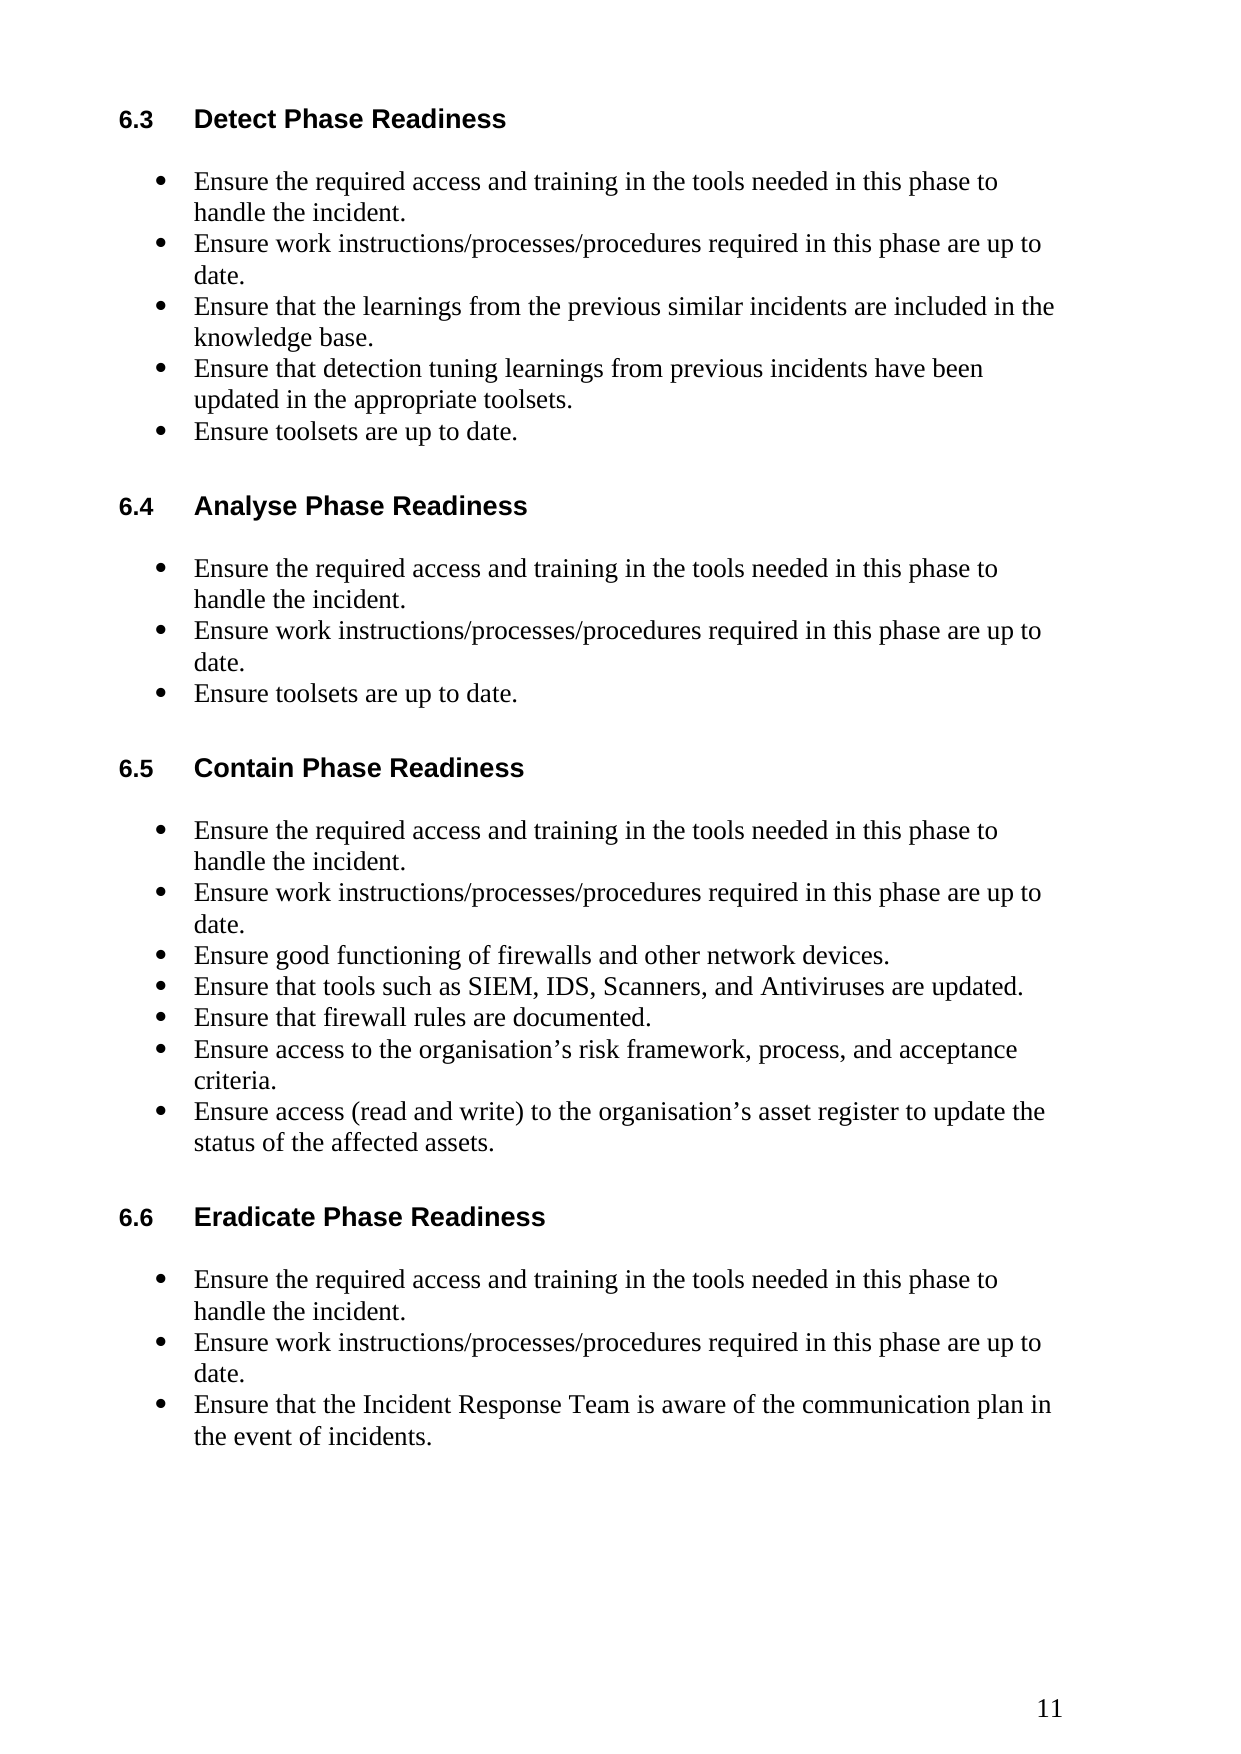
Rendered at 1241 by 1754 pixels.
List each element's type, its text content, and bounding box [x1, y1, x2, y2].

subtitle Analyse Phase Readiness [118, 490, 1063, 521]
subtitle Eradicate Phase Readiness [118, 1201, 1063, 1232]
list Ensure that tools such as SIEM, IDS, Scanners, and Antiviruses are updated. [156, 970, 1063, 1001]
list Ensure that firewall rules are documented. [156, 1001, 1063, 1033]
list Ensure the required access and training in the tools needed in this phase to handle the incident. [156, 165, 1063, 228]
list Ensure work instructions/processes/procedures required in this phase are up to date. [156, 228, 1063, 290]
list Ensure the required access and training in the tools needed in this phase to handle the incident. [156, 1263, 1063, 1326]
list Ensure that detection tuning learnings from previous incidents have been updated in the appropriate toolsets. [156, 352, 1063, 415]
list Ensure good functioning of firewalls and other network devices. [156, 939, 1063, 970]
list Ensure work instructions/processes/procedures required in this phase are up to date. [156, 877, 1063, 939]
list Ensure work instructions/processes/procedures required in this phase are up to date. [156, 614, 1063, 677]
subtitle Contain Phase Readiness [118, 752, 1063, 783]
list Ensure that the learnings from the previous similar incidents are included in the knowledge base. [156, 290, 1063, 352]
subtitle Detect Phase Readiness [118, 103, 1063, 135]
list Ensure toolsets are up to date. [156, 677, 1063, 708]
list Ensure the required access and training in the tools needed in this phase to handle the incident. [156, 814, 1063, 877]
list Ensure that the Incident Response Team is aware of the communication plan in the event of incidents. [156, 1388, 1063, 1451]
list Ensure the required access and training in the tools needed in this phase to handle the incident. [156, 552, 1063, 614]
list Ensure toolsets are up to date. [156, 415, 1063, 446]
list Ensure access to the organisation’s risk framework, process, and acceptance criteria. [156, 1033, 1063, 1095]
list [156, 1326, 1063, 1388]
list Ensure access (read and write) to the organisation’s asset register to update the status of the affected assets. [156, 1095, 1063, 1157]
